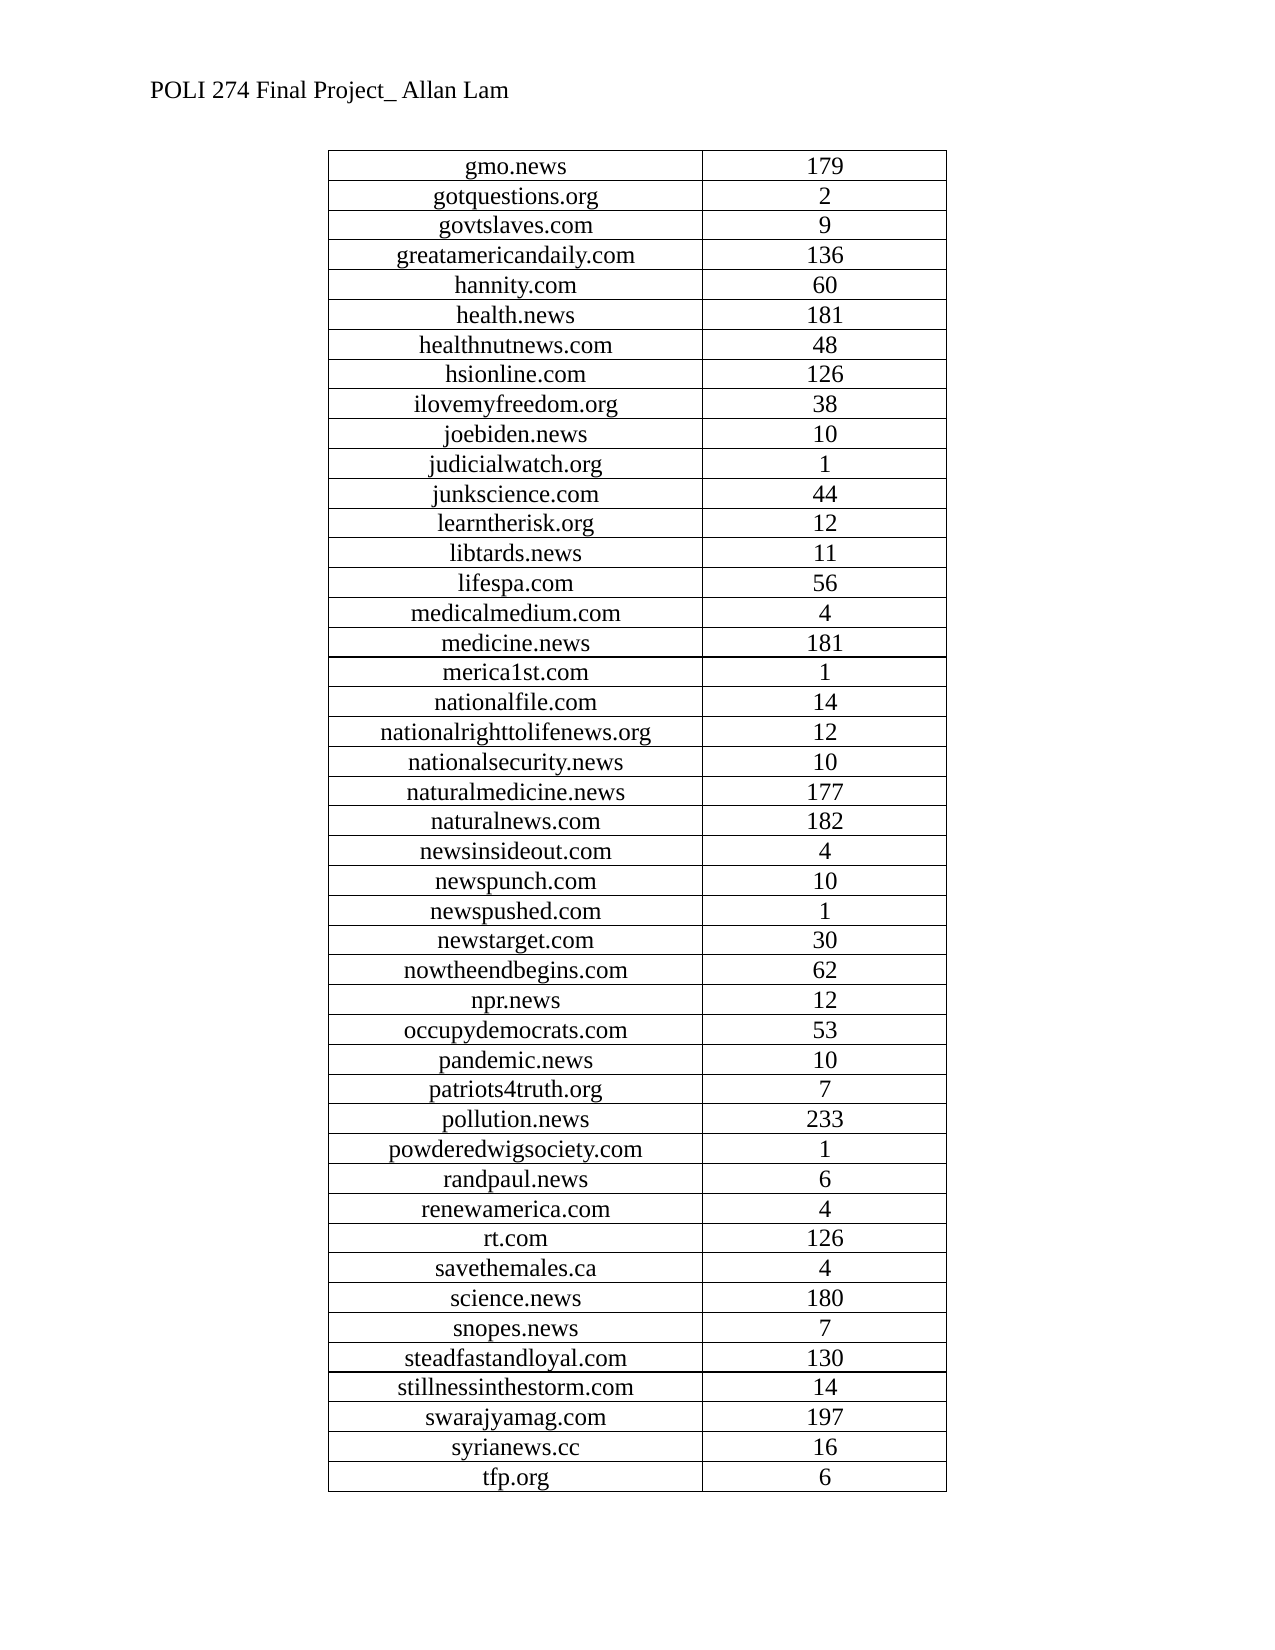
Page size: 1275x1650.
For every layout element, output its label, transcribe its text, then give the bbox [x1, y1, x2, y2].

table_cell swarajyamag.com [329, 1402, 702, 1431]
table_cell 11 [703, 538, 946, 567]
table_cell 44 [703, 479, 946, 507]
table_cell 7 [703, 1313, 946, 1342]
table_cell 130 [703, 1343, 946, 1371]
table_cell 14 [703, 1373, 946, 1401]
table_cell health.news [329, 300, 702, 329]
table_cell 4 [703, 1253, 946, 1282]
table_cell naturalmedicine.news [329, 777, 702, 805]
table_cell powderedwigsociety.com [329, 1134, 702, 1163]
table_cell naturalnews.com [329, 806, 702, 835]
table_cell 6 [703, 1164, 946, 1193]
table_cell nationalsecurity.news [329, 747, 702, 776]
table_cell newstarget.com [329, 926, 702, 954]
table_cell 4 [703, 598, 946, 627]
table_cell 126 [703, 360, 946, 388]
table_cell merica1st.com [329, 658, 702, 686]
table_cell snopes.news [329, 1313, 702, 1342]
table_cell stillnessinthestorm.com [329, 1373, 702, 1401]
table_cell hsionline.com [329, 360, 702, 388]
table_cell patriots4truth.org [329, 1075, 702, 1103]
table_cell 48 [703, 330, 946, 358]
table_cell judicialwatch.org [329, 449, 702, 478]
table_cell medicalmedium.com [329, 598, 702, 627]
table_cell 12 [703, 509, 946, 537]
table_cell gotquestions.org [329, 181, 702, 209]
table_cell science.news [329, 1283, 702, 1312]
table_cell 177 [703, 777, 946, 805]
table_cell greatamericandaily.com [329, 240, 702, 269]
table_cell 1 [703, 658, 946, 686]
table_cell newspunch.com [329, 866, 702, 895]
table_cell 6 [703, 1462, 946, 1491]
table_cell 14 [703, 687, 946, 716]
table_cell 38 [703, 389, 946, 418]
table_cell 182 [703, 806, 946, 835]
table_cell 1 [703, 1134, 946, 1163]
table_cell 1 [703, 449, 946, 478]
table_cell savethemales.ca [329, 1253, 702, 1282]
table_cell nationalfile.com [329, 687, 702, 716]
table_cell medicine.news [329, 628, 702, 656]
table_cell 181 [703, 300, 946, 329]
table_cell junkscience.com [329, 479, 702, 507]
table_cell occupydemocrats.com [329, 1015, 702, 1044]
table_cell syrianews.cc [329, 1432, 702, 1461]
table_cell 197 [703, 1402, 946, 1431]
table_cell govtslaves.com [329, 211, 702, 239]
table_cell 2 [703, 181, 946, 209]
table_cell pandemic.news [329, 1045, 702, 1073]
table_cell 233 [703, 1104, 946, 1133]
table_cell lifespa.com [329, 568, 702, 597]
table_cell tfp.org [329, 1462, 702, 1491]
table_cell 1 [703, 896, 946, 924]
table_cell nationalrighttolifenews.org [329, 717, 702, 746]
table_cell newspushed.com [329, 896, 702, 924]
table_cell npr.news [329, 985, 702, 1014]
table_cell 60 [703, 270, 946, 299]
table_cell 180 [703, 1283, 946, 1312]
table_cell 9 [703, 211, 946, 239]
table_cell joebiden.news [329, 419, 702, 448]
table_cell 7 [703, 1075, 946, 1103]
table_cell 62 [703, 955, 946, 984]
table_cell 10 [703, 866, 946, 895]
table_cell healthnutnews.com [329, 330, 702, 358]
table_cell 4 [703, 836, 946, 865]
table_cell 12 [703, 717, 946, 746]
table_cell 136 [703, 240, 946, 269]
table_cell rt.com [329, 1224, 702, 1252]
table_cell 10 [703, 747, 946, 776]
table_cell 56 [703, 568, 946, 597]
table_cell pollution.news [329, 1104, 702, 1133]
table_cell gmo.news [329, 151, 702, 180]
table_cell hannity.com [329, 270, 702, 299]
table_cell 12 [703, 985, 946, 1014]
table_cell steadfastandloyal.com [329, 1343, 702, 1371]
table_cell ilovemyfreedom.org [329, 389, 702, 418]
table_cell 10 [703, 419, 946, 448]
table_cell 53 [703, 1015, 946, 1044]
table_cell nowtheendbegins.com [329, 955, 702, 984]
table_cell randpaul.news [329, 1164, 702, 1193]
table_cell newsinsideout.com [329, 836, 702, 865]
table_cell 181 [703, 628, 946, 656]
table_cell 16 [703, 1432, 946, 1461]
table_cell 126 [703, 1224, 946, 1252]
table_cell 10 [703, 1045, 946, 1073]
table_cell 4 [703, 1194, 946, 1222]
table_cell renewamerica.com [329, 1194, 702, 1222]
table_cell learntherisk.org [329, 509, 702, 537]
table_cell libtards.news [329, 538, 702, 567]
table_cell 30 [703, 926, 946, 954]
table_cell 179 [703, 151, 946, 180]
